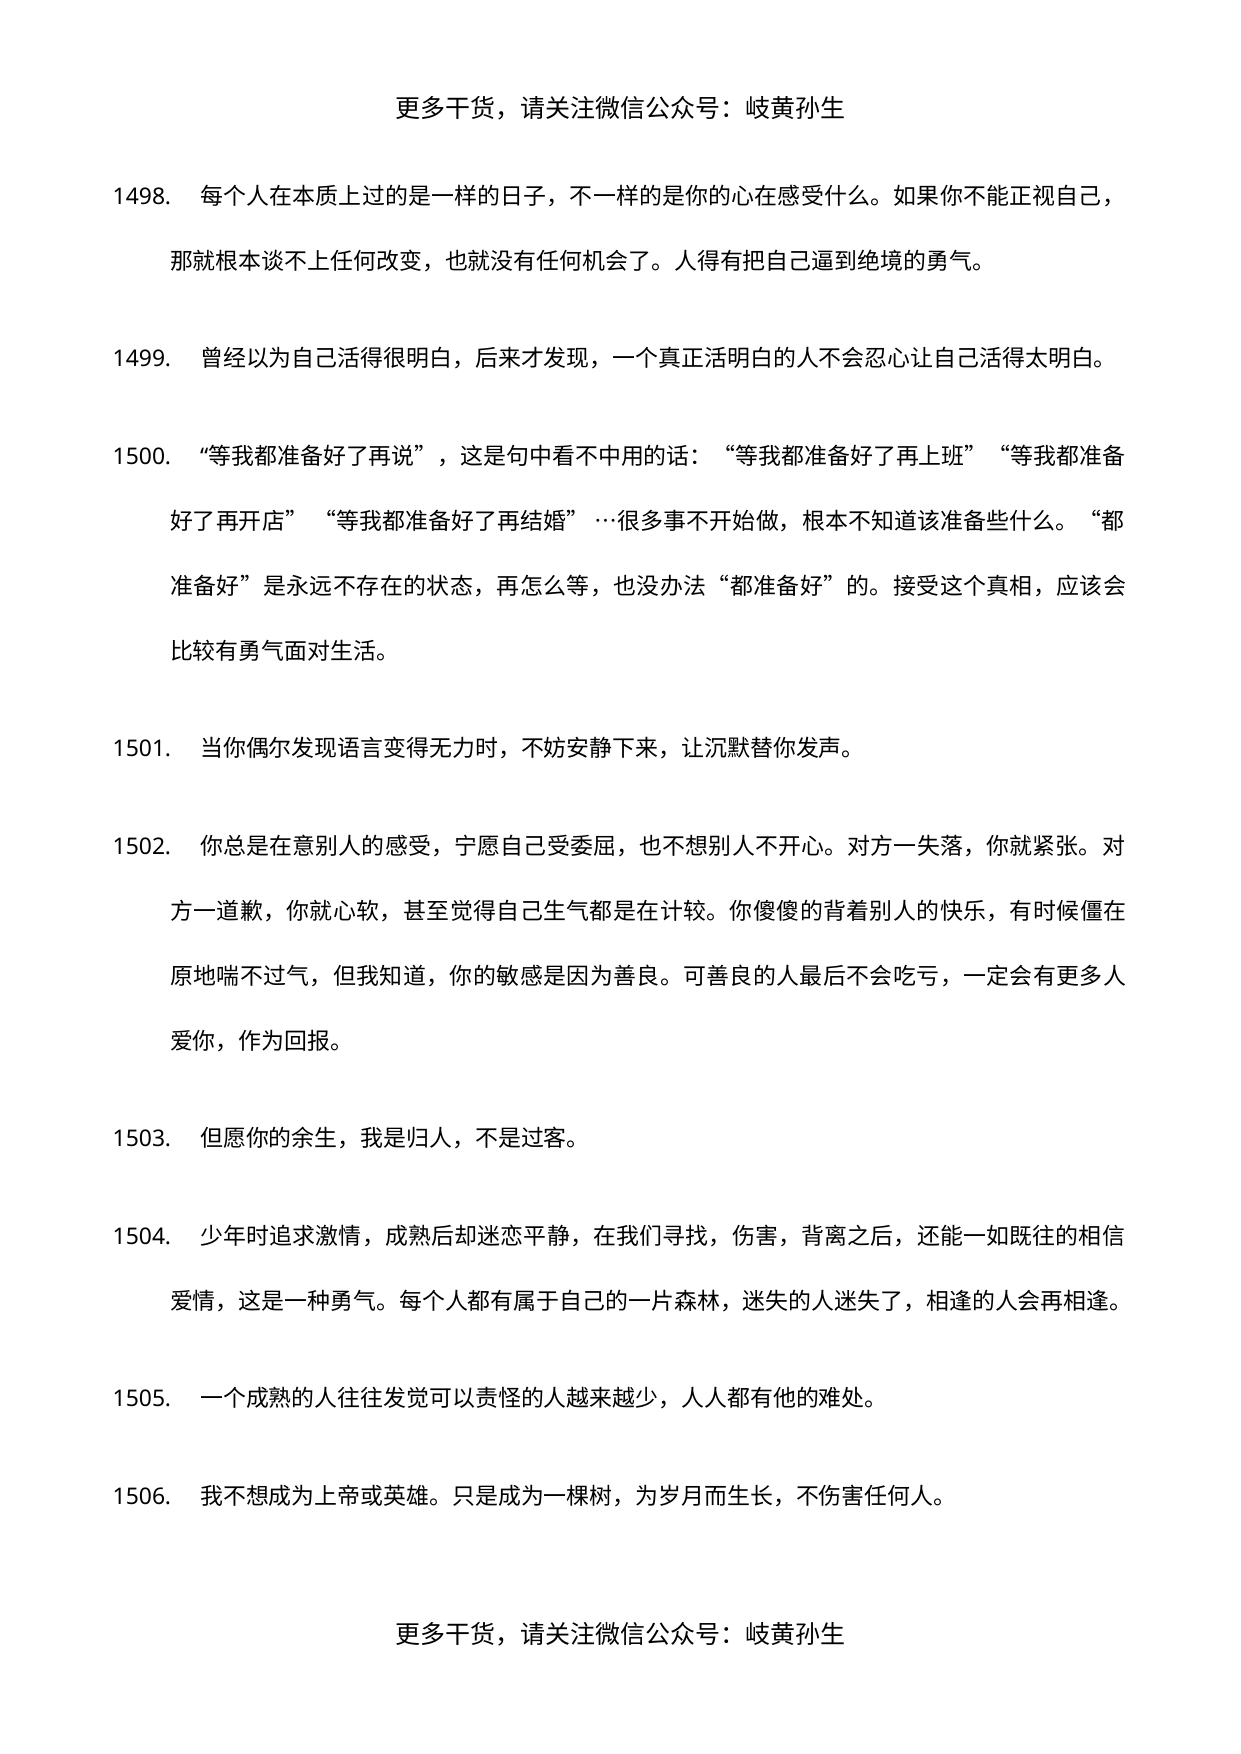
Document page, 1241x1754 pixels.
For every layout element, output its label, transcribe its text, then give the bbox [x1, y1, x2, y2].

list 你总是在意别人的感受，宁愿自己受委屈，也不想别人不开心。对方一失落，你就紧张。对方一道歉，你就心软，甚至觉得自己生气都是在计较。你傻傻的背着别人的快乐，有时候僵在原地喘不过气，但我知道，你的敏感是因为善良。可善良的人最后不会吃亏，一定会有更多人爱你，作为回报。 [112, 812, 1128, 1072]
list 曾经以为自己活得很明白，后来才发现，一个真正活明白的人不会忍心让自己活得太明白。 [112, 324, 1128, 389]
list 少年时追求激情，成熟后却迷恋平静，在我们寻找，伤害，背离之后，还能一如既往的相信爱情，这是一种勇气。每个人都有属于自己的一片森林，迷失的人迷失了，相逢的人会再相逢。 [112, 1202, 1128, 1332]
list 但愿你的余生，我是归人，不是过客。 [112, 1104, 1128, 1169]
list 一个成熟的人往往发觉可以责怪的人越来越少，人人都有他的难处。 [112, 1364, 1128, 1429]
list 当你偶尔发现语言变得无力时，不妨安静下来，让沉默替你发声。 [112, 714, 1128, 779]
list 每个人在本质上过的是一样的日子，不一样的是你的心在感受什么。如果你不能正视自己，那就根本谈不上任何改变，也就没有任何机会了。人得有把自己逼到绝境的勇气。 [112, 162, 1128, 292]
list “等我都准备好了再说”，这是句中看不中用的话：“等我都准备好了再上班”“等我都准备好了再开店” “等我都准备好了再结婚” …很多事不开始做，根本不知道该准备些什么。“都准备好”是永远不存在的状态，再怎么等，也没办法“都准备好”的。接受这个真相，应该会比较有勇气面对生活。 [112, 422, 1128, 682]
list 我不想成为上帝或英雄。只是成为一棵树，为岁月而生长，不伤害任何人。 [112, 1462, 1128, 1527]
